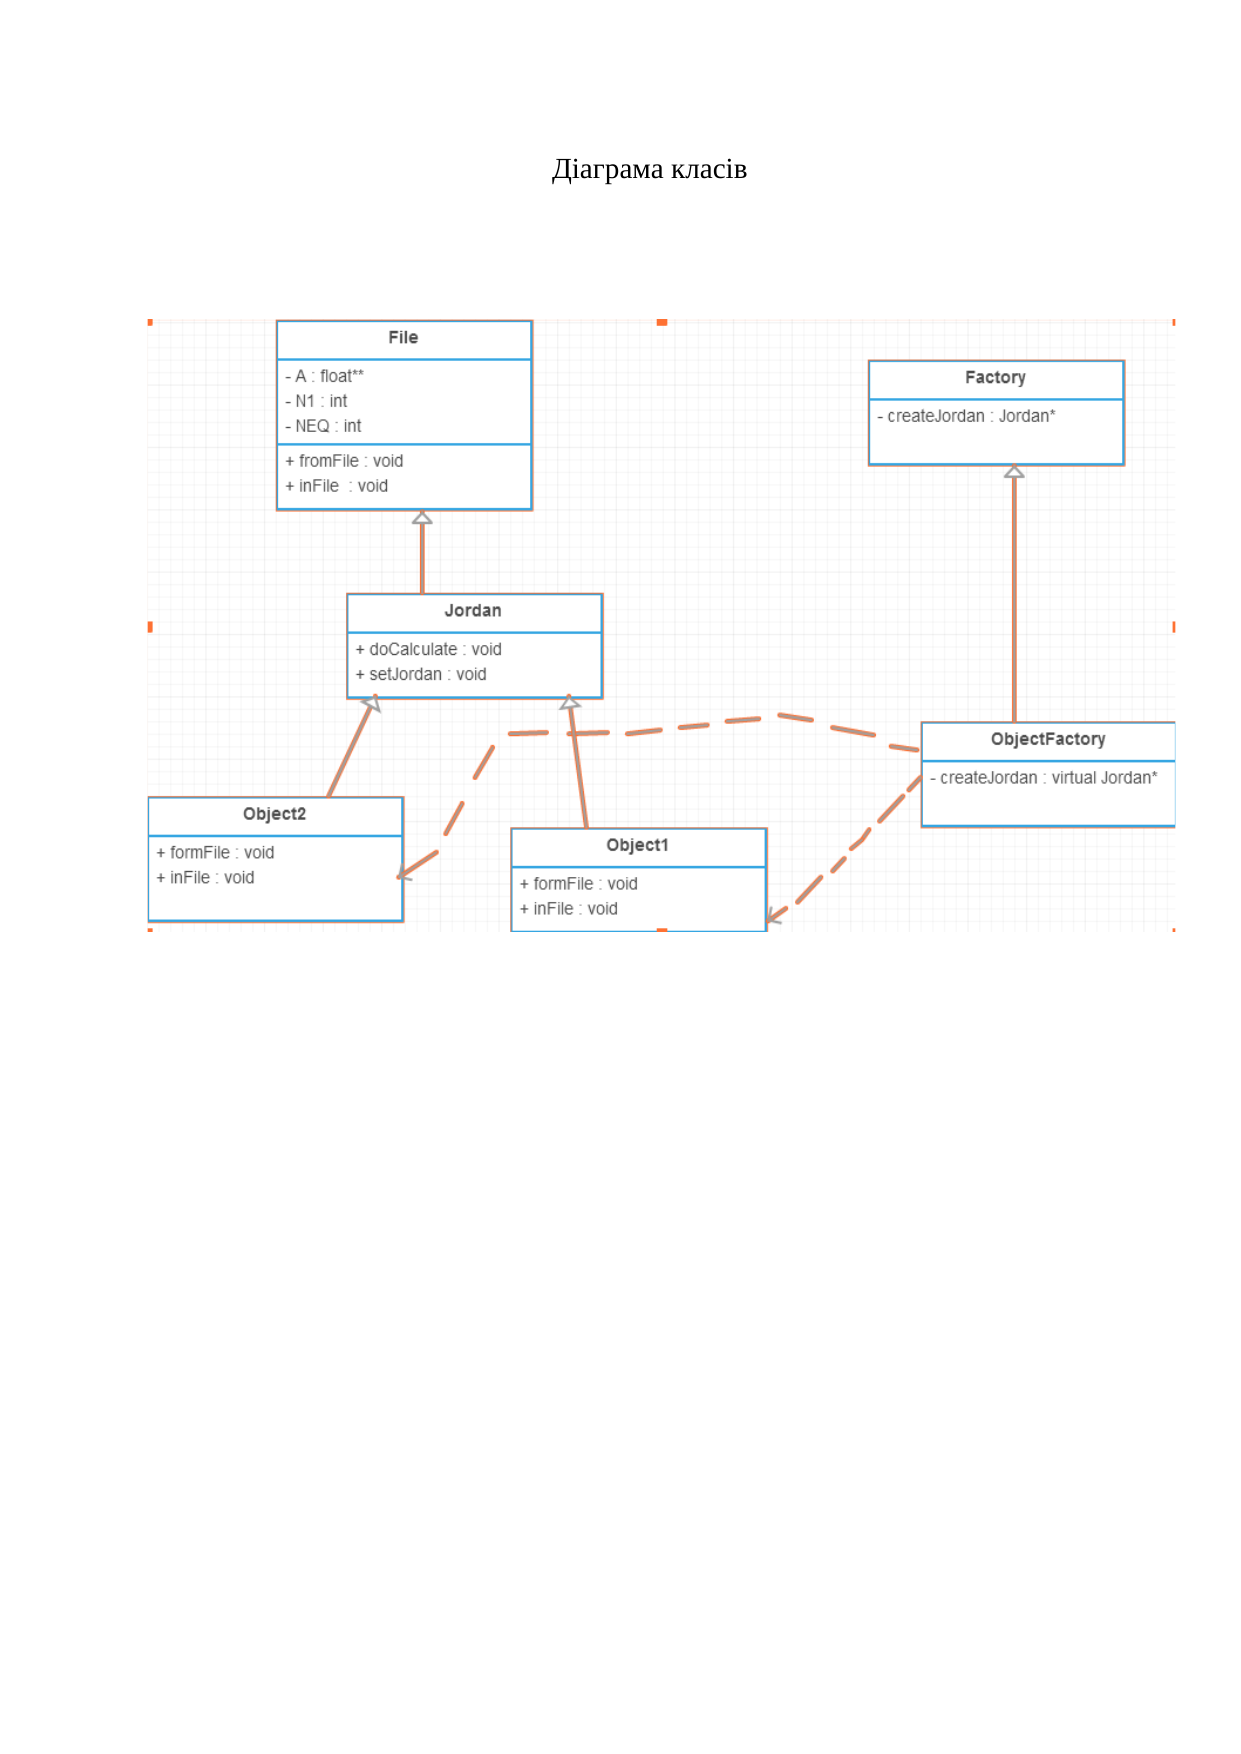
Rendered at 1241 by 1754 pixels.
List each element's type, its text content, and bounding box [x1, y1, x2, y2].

picture [147, 319, 1176, 932]
text Діaгрaмa клacів [148, 152, 1152, 185]
